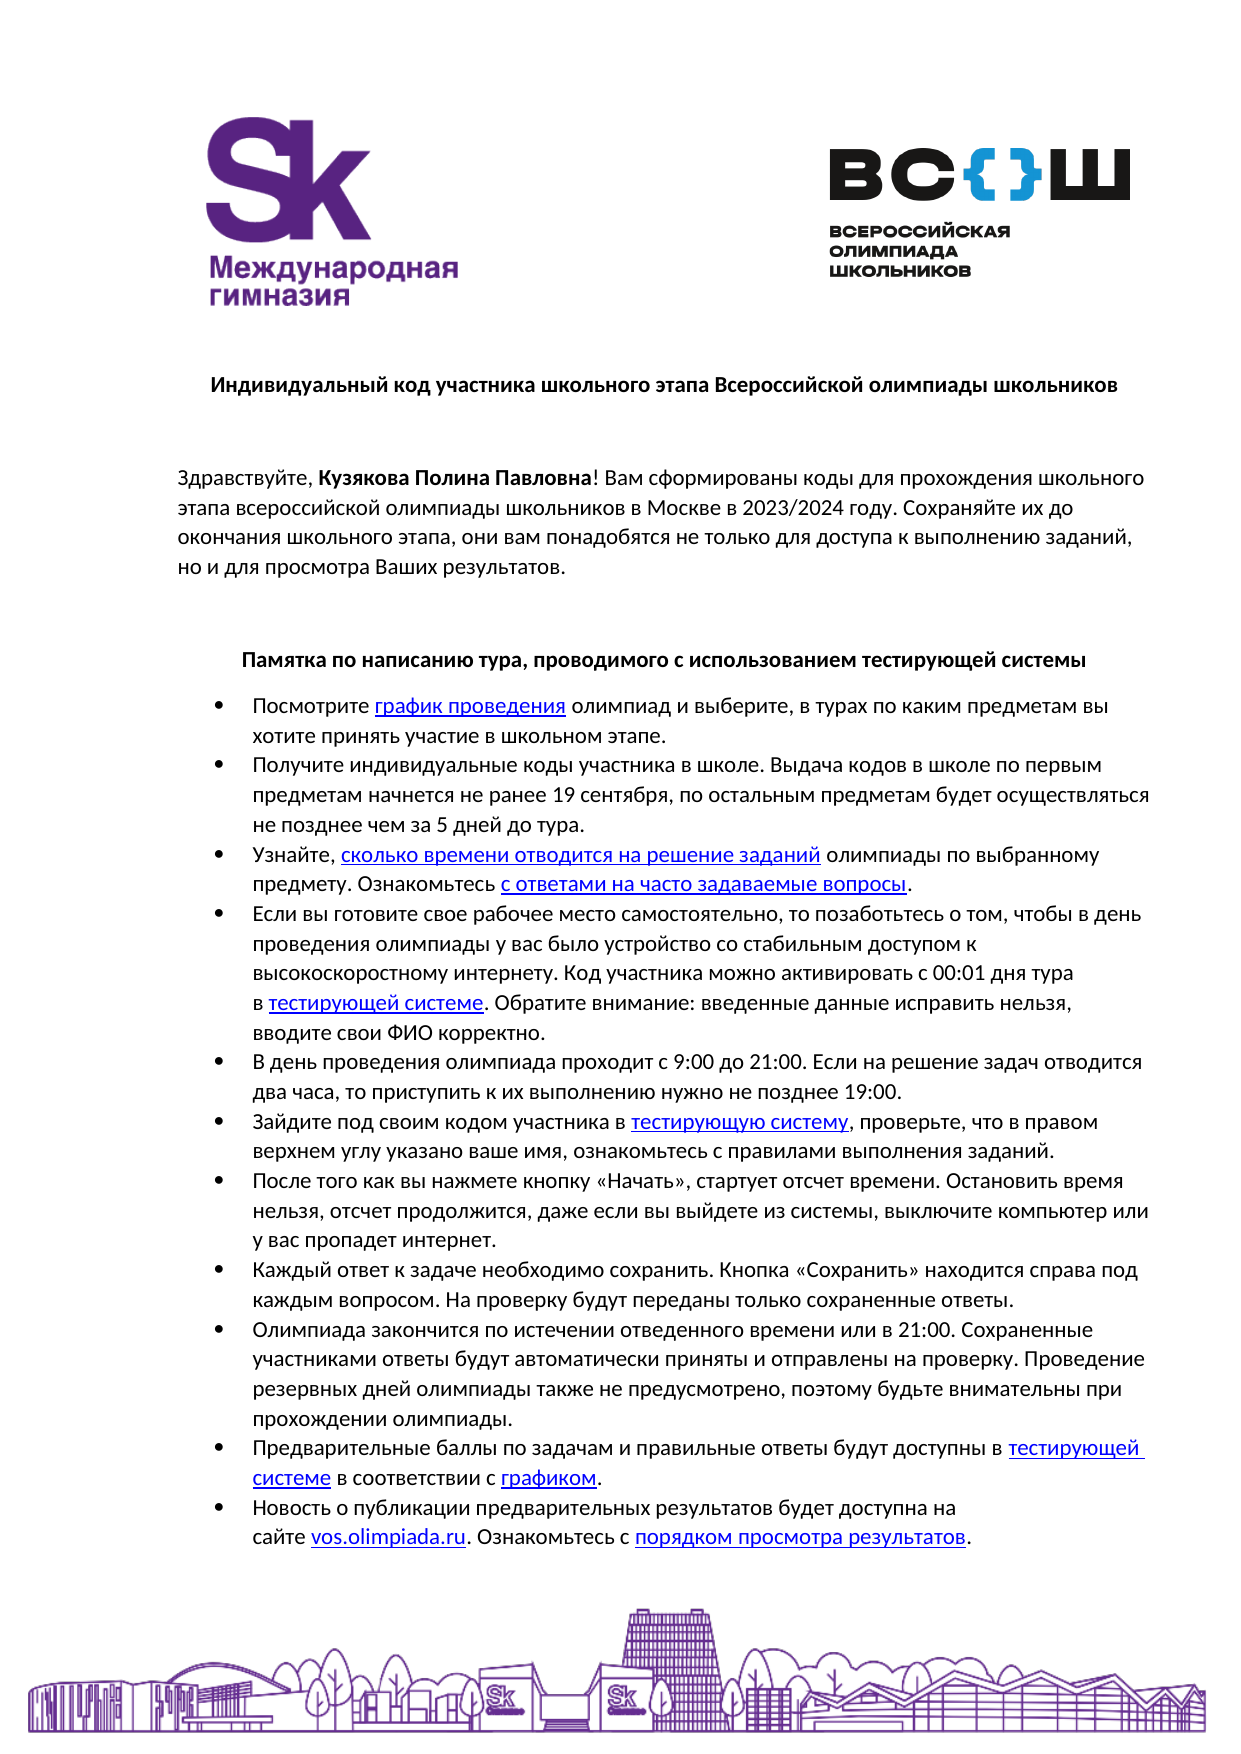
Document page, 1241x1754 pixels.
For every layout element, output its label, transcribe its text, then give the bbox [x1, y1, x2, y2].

text Памятка по написанию тура, проводимого с использованием тестирующей системы [177, 645, 1152, 673]
list Предварительные баллы по задачам и правильные ответы будут доступны в тестирующей системе в соответствии с графиком. [215, 1433, 1152, 1491]
list После того как вы нажмете кнопку «Начать», стартует отсчет времени. Остановить время нельзя, отсчет продолжится, даже если вы выйдете из системы, выключите компьютер или у вас пропадет интернет. [215, 1166, 1152, 1254]
text Индивидуальный код участника школьного этапа Всероссийской олимпиады школьников [177, 370, 1152, 398]
list Новость о публикации предварительных результатов будет доступна на сайте vos.olimpiada.ru. Ознакомьтесь с порядком просмотра результатов. [215, 1493, 1152, 1551]
picture [814, 132, 1152, 306]
list Если вы готовите свое рабочее место самостоятельно, то позаботьтесь о том, чтобы в день проведения олимпиады у вас было устройство со стабильным доступом к высокоскоростному интернету. Код участника можно активировать с 00:01 дня тура в тестирующей системе. Обратите внимание: введенные данные исправить нельзя, вводите свои ФИО корректно. [215, 899, 1152, 1046]
list Зайдите под своим кодом участника в тестирующую систему, проверьте, что в правом верхнем углу указано ваше имя, ознакомьтесь с правилами выполнения заданий. [215, 1107, 1152, 1164]
list Олимпиада закончится по истечении отведенного времени или в 21:00. Сохраненные участниками ответы будут автоматически приняты и отправлены на проверку. Проведение резервных дней олимпиады также не предусмотрено, поэтому будьте внимательны при прохождении олимпиады. [215, 1315, 1152, 1432]
text Здравствуйте, Кузякова Полина Павловна! Вам сформированы коды для прохождения школьного этапа всероссийской олимпиады школьников в Москве в 2023/2024 году. Сохраняйте их до окончания школьного этапа, они вам понадобятся не только для доступа к выполнению заданий, но и для просмотра Ваших результатов. [177, 463, 1152, 580]
list Посмотрите график проведения олимпиад и выберите, в турах по каким предметам вы хотите принять участие в школьном этапе. [215, 691, 1152, 749]
list Получите индивидуальные коды участника в школе. Выдача кодов в школе по первым предметам начнется не ранее 19 сентября, по остальным предметам будет осуществляться не позднее чем за 5 дней до тура. [215, 751, 1152, 838]
list В день проведения олимпиада проходит с 9:00 до 21:00. Если на решение задач отводится два часа, то приступить к их выполнению нужно не позднее 19:00. [215, 1047, 1152, 1105]
list Узнайте, сколько времени отводится на решение заданий олимпиады по выбранному предмету. Ознакомьтесь с ответами на часто задаваемые вопросы. [215, 840, 1152, 897]
picture [206, 117, 458, 306]
list Каждый ответ к задаче необходимо сохранить. Кнопка «Сохранить» находится справа под каждым вопросом. На проверку будут переданы только сохраненные ответы. [215, 1255, 1152, 1313]
